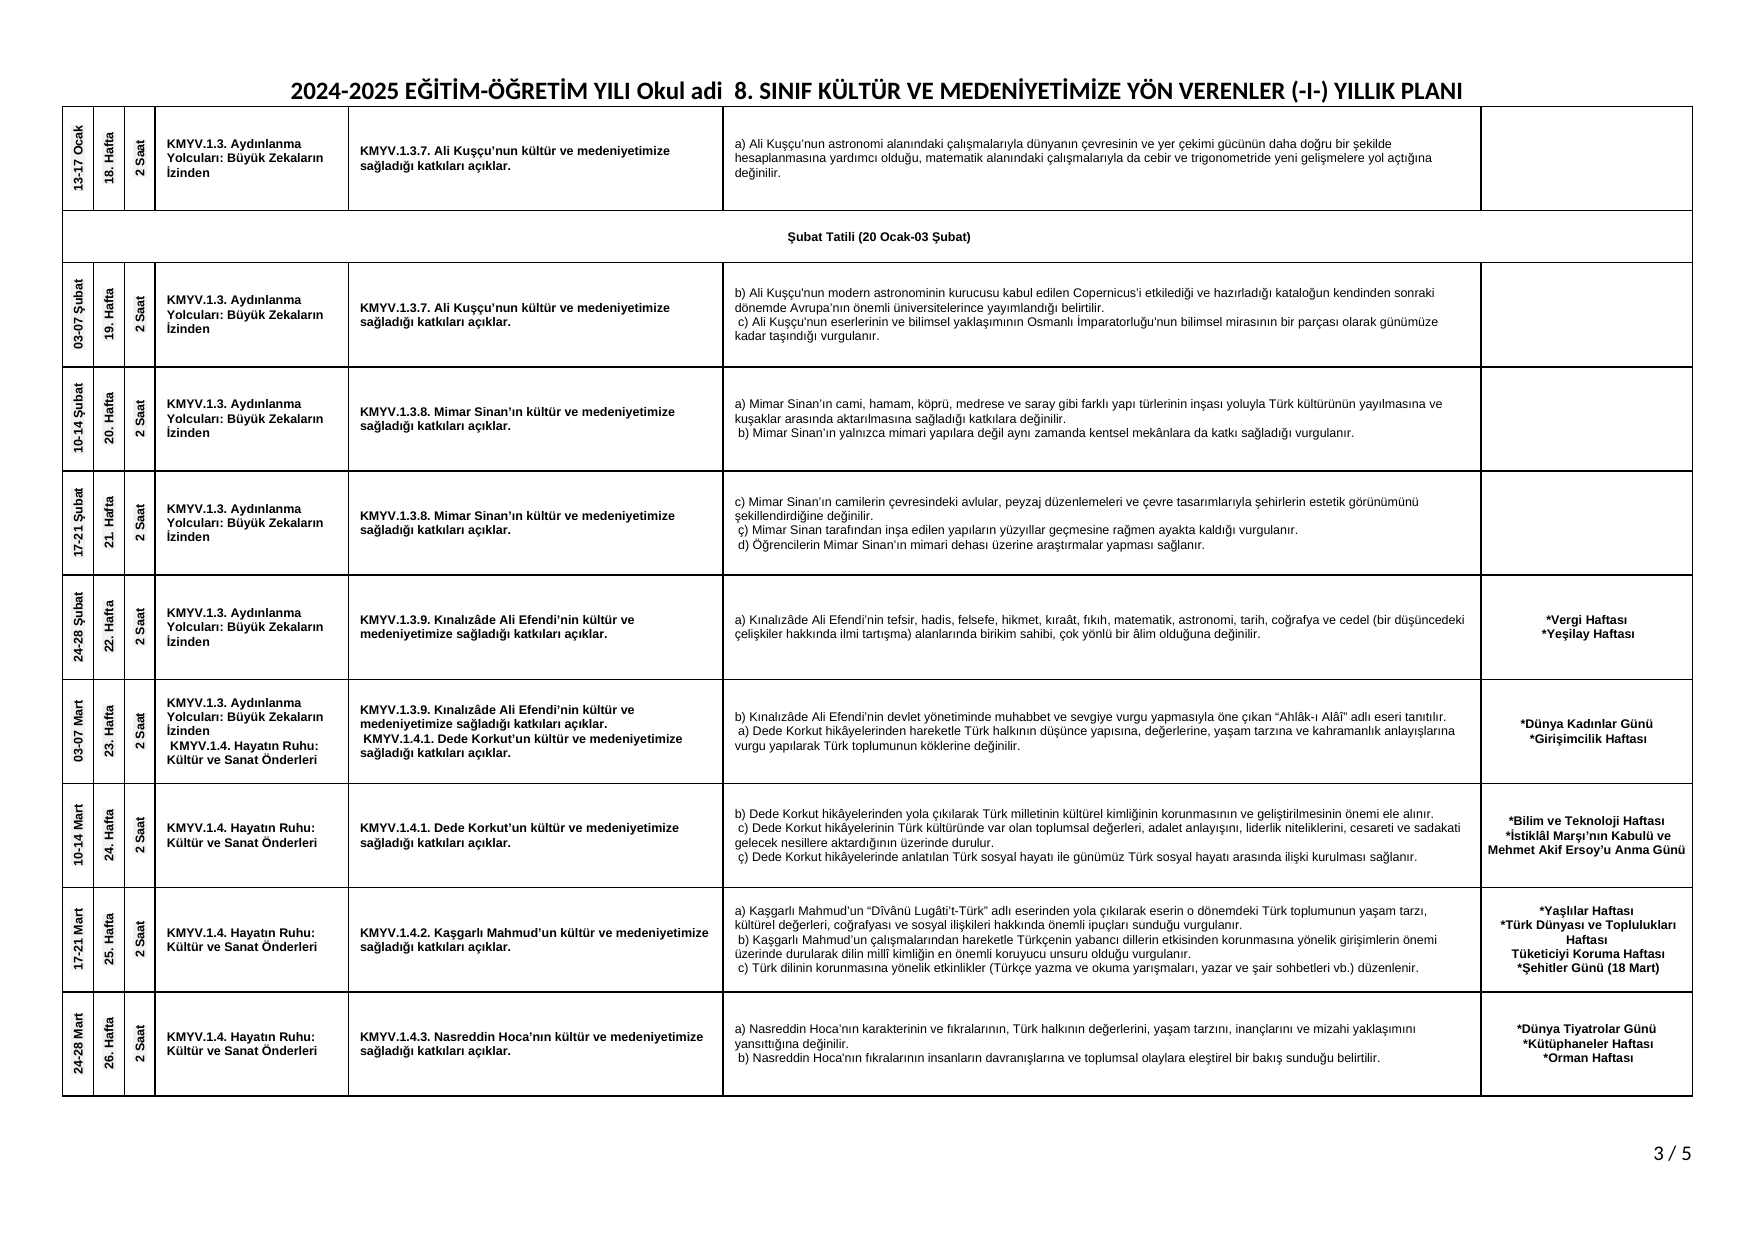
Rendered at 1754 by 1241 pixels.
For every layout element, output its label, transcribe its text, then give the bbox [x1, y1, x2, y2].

table_cell 2 Saat [125, 107, 154, 210]
table_cell KMYV.1.3. Aydınlanma Yolcuları: Büyük Zekaların İzinden KMYV.1.4. Hayatın Ruhu: Kültür ve Sanat Önderleri [156, 680, 348, 783]
table_cell a) Kınalızâde Ali Efendi’nin tefsir, hadis, felsefe, hikmet, kıraât, fıkıh, matematik, astronomi, tarih, coğrafya ve cedel (bir düşüncedeki çelişkiler hakkında ilmi tartışma) alanlarında birikim sahibi, çok yönlü bir âlim olduğuna değinilir. [724, 576, 1480, 678]
table_cell 17-21 Mart [63, 888, 93, 991]
table_cell KMYV.1.4.1. Dede Korkut’un kültür ve medeniyetimize sağladığı katkıları açıklar. [349, 784, 722, 887]
table_cell KMYV.1.3. Aydınlanma Yolcuları: Büyük Zekaların İzinden [156, 368, 348, 470]
table_cell KMYV.1.4. Hayatın Ruhu: Kültür ve Sanat Önderleri [156, 784, 348, 887]
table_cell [156, 993, 348, 1095]
table_cell 24-28 Şubat [63, 576, 93, 678]
table_cell 17-21 Şubat [63, 472, 93, 574]
table_cell 26. Hafta [94, 993, 124, 1095]
table_cell b) Kınalızâde Ali Efendi’nin devlet yönetiminde muhabbet ve sevgiye vurgu yapmasıyla öne çıkan “Ahlâk-ı Alâî” adlı eseri tanıtılır. a) Dede Korkut hikâyelerinden hareketle Türk halkının düşünce yapısına, değerlerine, yaşam tarzına ve kahramanlık anlayışlarına vurgu yapılarak Türk toplumunun köklerine değinilir. [724, 680, 1480, 783]
table_cell KMYV.1.3. Aydınlanma Yolcuları: Büyük Zekaların İzinden [156, 263, 348, 366]
table_cell 2 Saat [125, 472, 154, 574]
table_cell 03-07 Mart [63, 680, 93, 783]
table_cell 03-07 Şubat [63, 263, 93, 366]
table_cell a) Ali Kuşçu’nun astronomi alanındaki çalışmalarıyla dünyanın çevresinin ve yer çekimi gücünün daha doğru bir şekilde hesaplanmasına yardımcı olduğu, matematik alanındaki çalışmalarıyla da cebir ve trigonometride yeni gelişmelere yol açtığına değinilir. [724, 107, 1480, 210]
table_cell a) Mimar Sinan’ın cami, hamam, köprü, medrese ve saray gibi farklı yapı türlerinin inşası yoluyla Türk kültürünün yayılmasına ve kuşaklar arasında aktarılmasına sağladığı katkılara değinilir. b) Mimar Sinan’ın yalnızca mimari yapılara değil aynı zamanda kentsel mekânlara da katkı sağladığı vurgulanır. [724, 368, 1480, 470]
table_cell b) Ali Kuşçu'nun modern astronominin kurucusu kabul edilen Copernicus’i etkilediği ve hazırladığı kataloğun kendinden sonraki dönemde Avrupa’nın önemli üniversitelerince yayımlandığı belirtilir. c) Ali Kuşçu'nun eserlerinin ve bilimsel yaklaşımının Osmanlı İmparatorluğu'nun bilimsel mirasının bir parçası olarak günümüze kadar taşındığı vurgulanır. [724, 263, 1480, 366]
table_cell *Yaşlılar Haftası *Türk Dünyası ve Toplulukları Haftası Tüketiciyi Koruma Haftası *Şehitler Günü (18 Mart) [1482, 888, 1692, 991]
table_cell KMYV.1.4.2. Kaşgarlı Mahmud’un kültür ve medeniyetimize sağladığı katkıları açıklar. [349, 888, 722, 991]
table_cell c) Mimar Sinan’ın camilerin çevresindeki avlular, peyzaj düzenlemeleri ve çevre tasarımlarıyla şehirlerin estetik görünümünü şekillendirdiğine değinilir. ç) Mimar Sinan tarafından inşa edilen yapıların yüzyıllar geçmesine rağmen ayakta kaldığı vurgulanır. d) Öğrencilerin Mimar Sinan’ın mimari dehası üzerine araştırmalar yapması sağlanır. [724, 472, 1480, 574]
table_cell 21. Hafta [94, 472, 124, 574]
table_cell 20. Hafta [94, 368, 124, 470]
table_cell 2 Saat [125, 784, 154, 887]
table_cell 2 Saat [125, 993, 154, 1095]
table_cell a) Nasreddin Hoca’nın karakterinin ve fıkralarının, Türk halkının değerlerini, yaşam tarzını, inançlarını ve mizahi yaklaşımını yansıttığına değinilir. b) Nasreddin Hoca'nın fıkralarının insanların davranışlarına ve toplumsal olaylara eleştirel bir bakış sunduğu belirtilir. [724, 993, 1480, 1095]
table_cell 24-28 Mart [63, 993, 93, 1095]
table_cell KMYV.1.3.9. Kınalızâde Ali Efendi’nin kültür ve medeniyetimize sağladığı katkıları açıklar. KMYV.1.4.1. Dede Korkut’un kültür ve medeniyetimize sağladığı katkıları açıklar. [349, 680, 722, 783]
table_cell KMYV.1.3.8. Mimar Sinan’ın kültür ve medeniyetimize sağladığı katkıları açıklar. [349, 368, 722, 470]
table_cell KMYV.1.4. Hayatın Ruhu: Kültür ve Sanat Önderleri [156, 888, 348, 991]
table_cell b) Dede Korkut hikâyelerinden yola çıkılarak Türk milletinin kültürel kimliğinin korunmasının ve geliştirilmesinin önemi ele alınır. c) Dede Korkut hikâyelerinin Türk kültüründe var olan toplumsal değerleri, adalet anlayışını, liderlik niteliklerini, cesareti ve sadakati gelecek nesillere aktardığının üzerinde durulur. ç) Dede Korkut hikâyelerinde anlatılan Türk sosyal hayatı ile günümüz Türk sosyal hayatı arasında ilişki kurulması sağlanır. [724, 784, 1480, 887]
table_cell [1482, 368, 1692, 470]
table_cell Şubat Tatili (20 Ocak-03 Şubat) [63, 211, 1692, 262]
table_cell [156, 107, 348, 210]
table_cell KMYV.1.3.7. Ali Kuşçu’nun kültür ve medeniyetimize sağladığı katkıları açıklar. [349, 107, 722, 210]
table_cell *Dünya Kadınlar Günü *Girişimcilik Haftası [1482, 680, 1692, 783]
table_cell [349, 993, 722, 1095]
table_cell KMYV.1.3. Aydınlanma Yolcuları: Büyük Zekaların İzinden [156, 576, 348, 678]
table_cell a) Kaşgarlı Mahmud’un “Dîvânü Lugâti’t-Türk” adlı eserinden yola çıkılarak eserin o dönemdeki Türk toplumunun yaşam tarzı, kültürel değerleri, coğrafyası ve sosyal ilişkileri hakkında önemli ipuçları sunduğu vurgulanır. b) Kaşgarlı Mahmud’un çalışmalarından hareketle Türkçenin yabancı dillerin etkisinden korunmasına yönelik girişimlerin önemi üzerinde durularak dilin millî kimliğin en önemli koruyucu unsuru olduğu vurgulanır. c) Türk dilinin korunmasına yönelik etkinlikler (Türkçe yazma ve okuma yarışmaları, yazar ve şair sohbetleri vb.) düzenlenir. [724, 888, 1480, 991]
table_cell 2 Saat [125, 576, 154, 678]
table_cell 19. Hafta [94, 263, 124, 366]
table_cell 18. Hafta [94, 107, 124, 210]
table_cell [1482, 107, 1692, 210]
table_cell 2 Saat [125, 680, 154, 783]
table_cell 13-17 Ocak [63, 107, 93, 210]
table_cell 23. Hafta [94, 680, 124, 783]
table_cell *Bilim ve Teknoloji Haftası *İstiklâl Marşı’nın Kabulü ve Mehmet Akif Ersoy’u Anma Günü [1482, 784, 1692, 887]
table_cell 2 Saat [125, 368, 154, 470]
table_cell *Vergi Haftası *Yeşilay Haftası [1482, 576, 1692, 678]
table_cell 22. Hafta [94, 576, 124, 678]
table_cell KMYV.1.3.8. Mimar Sinan’ın kültür ve medeniyetimize sağladığı katkıları açıklar. [349, 472, 722, 574]
table_cell [1482, 263, 1692, 366]
table_cell KMYV.1.3.7. Ali Kuşçu’nun kültür ve medeniyetimize sağladığı katkıları açıklar. [349, 263, 722, 366]
table_cell 25. Hafta [94, 888, 124, 991]
table_cell 10-14 Şubat [63, 368, 93, 470]
table_cell KMYV.1.3.9. Kınalızâde Ali Efendi’nin kültür ve medeniyetimize sağladığı katkıları açıklar. [349, 576, 722, 678]
table_cell *Dünya Tiyatrolar Günü *Kütüphaneler Haftası *Orman Haftası [1482, 993, 1692, 1095]
table_cell 24. Hafta [94, 784, 124, 887]
table_cell 2 Saat [125, 888, 154, 991]
table_cell [1482, 472, 1692, 574]
table_cell 2 Saat [125, 263, 154, 366]
table_cell 10-14 Mart [63, 784, 93, 887]
table_cell KMYV.1.3. Aydınlanma Yolcuları: Büyük Zekaların İzinden [156, 472, 348, 574]
